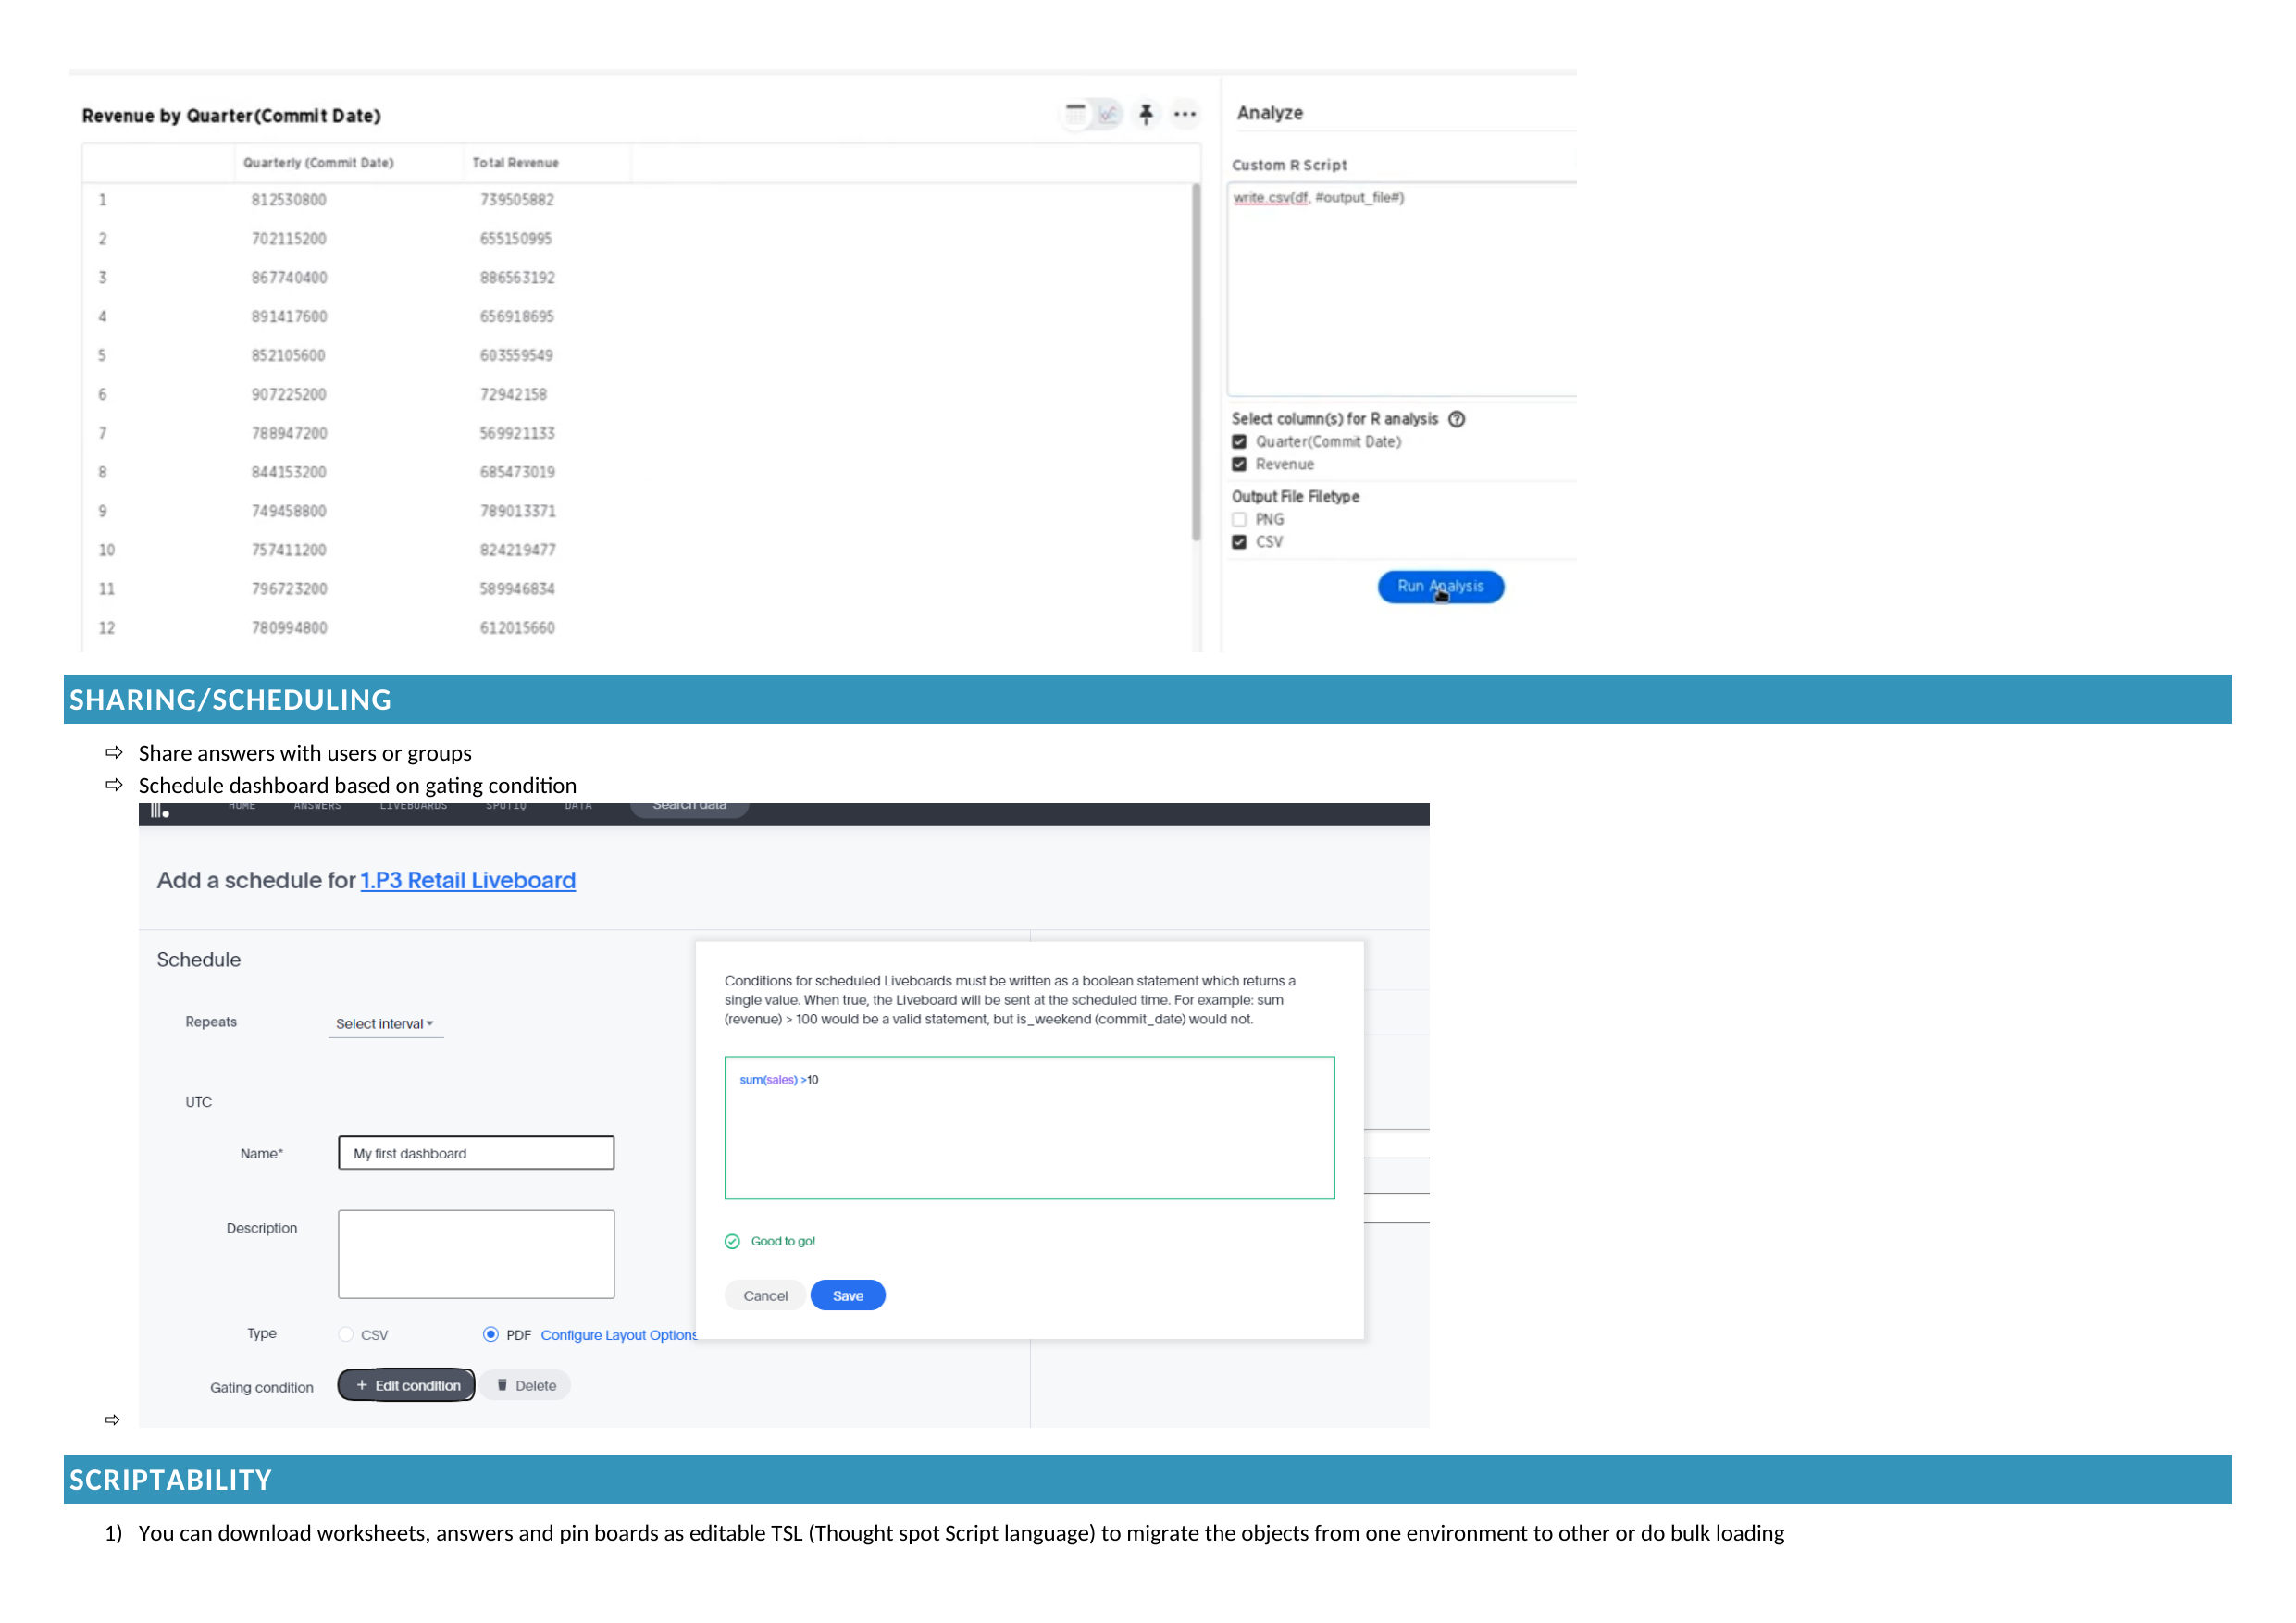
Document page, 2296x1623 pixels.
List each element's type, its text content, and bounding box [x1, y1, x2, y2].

subtitle Scriptability [69, 1460, 2226, 1497]
list Share answers with users or groups [104, 738, 2226, 767]
subtitle Sharing/Scheduling [69, 680, 2226, 718]
list Schedule dashboard based on gating condition [104, 771, 2226, 799]
list You can download worksheets, answers and pin boards as editable TSL (Thought spot Script language) to migrate the objects from one environment to other or do bulk loading [104, 1518, 2226, 1547]
picture [69, 69, 1577, 652]
picture [139, 803, 1430, 1428]
